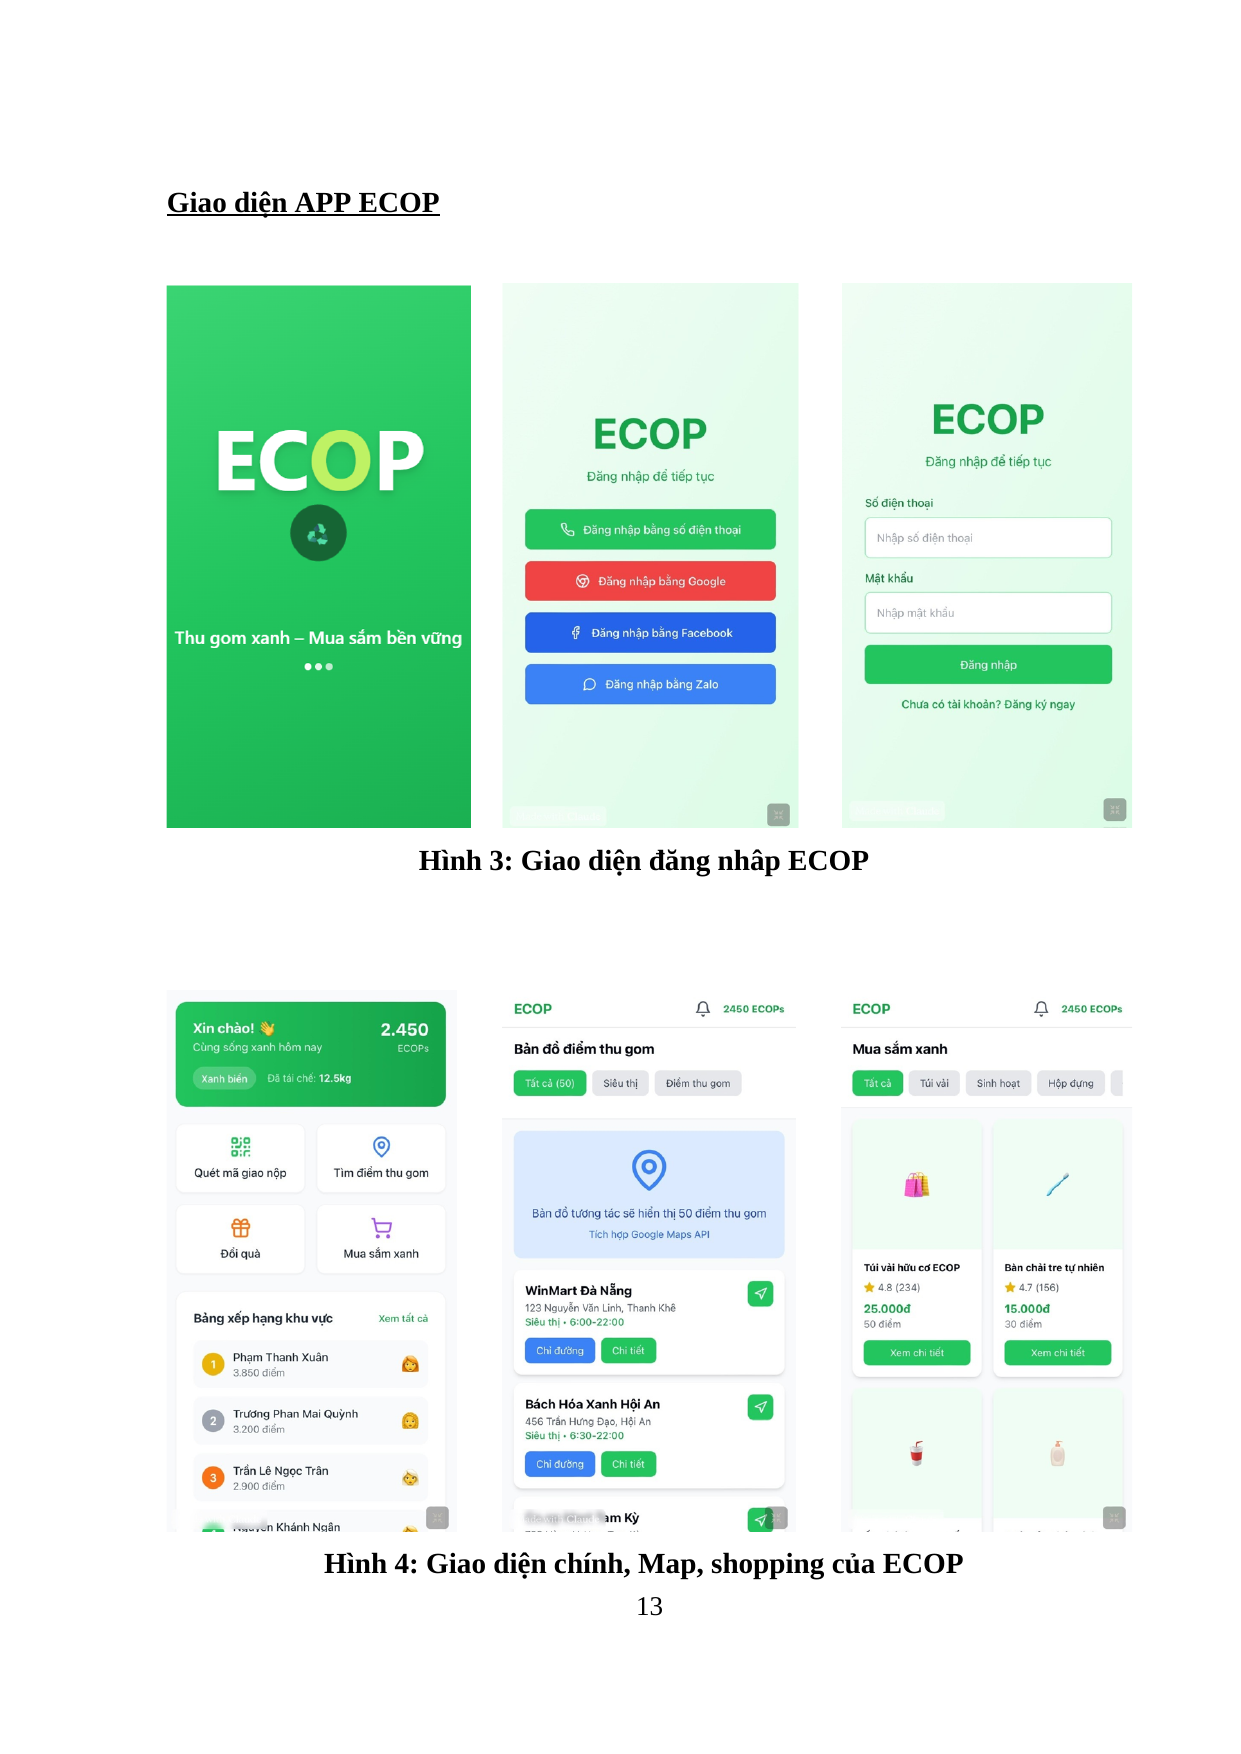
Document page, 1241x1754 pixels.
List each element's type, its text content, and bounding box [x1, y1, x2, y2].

picture [166, 283, 1133, 828]
text Giao diện APP ECOP [167, 185, 1121, 219]
text Hình 3: Giao diện đăng nhâp ECOP [167, 843, 1121, 876]
picture [166, 990, 1133, 1532]
text Hình 4: Giao diện chính, Map, shopping của ECOP [167, 1547, 1121, 1580]
